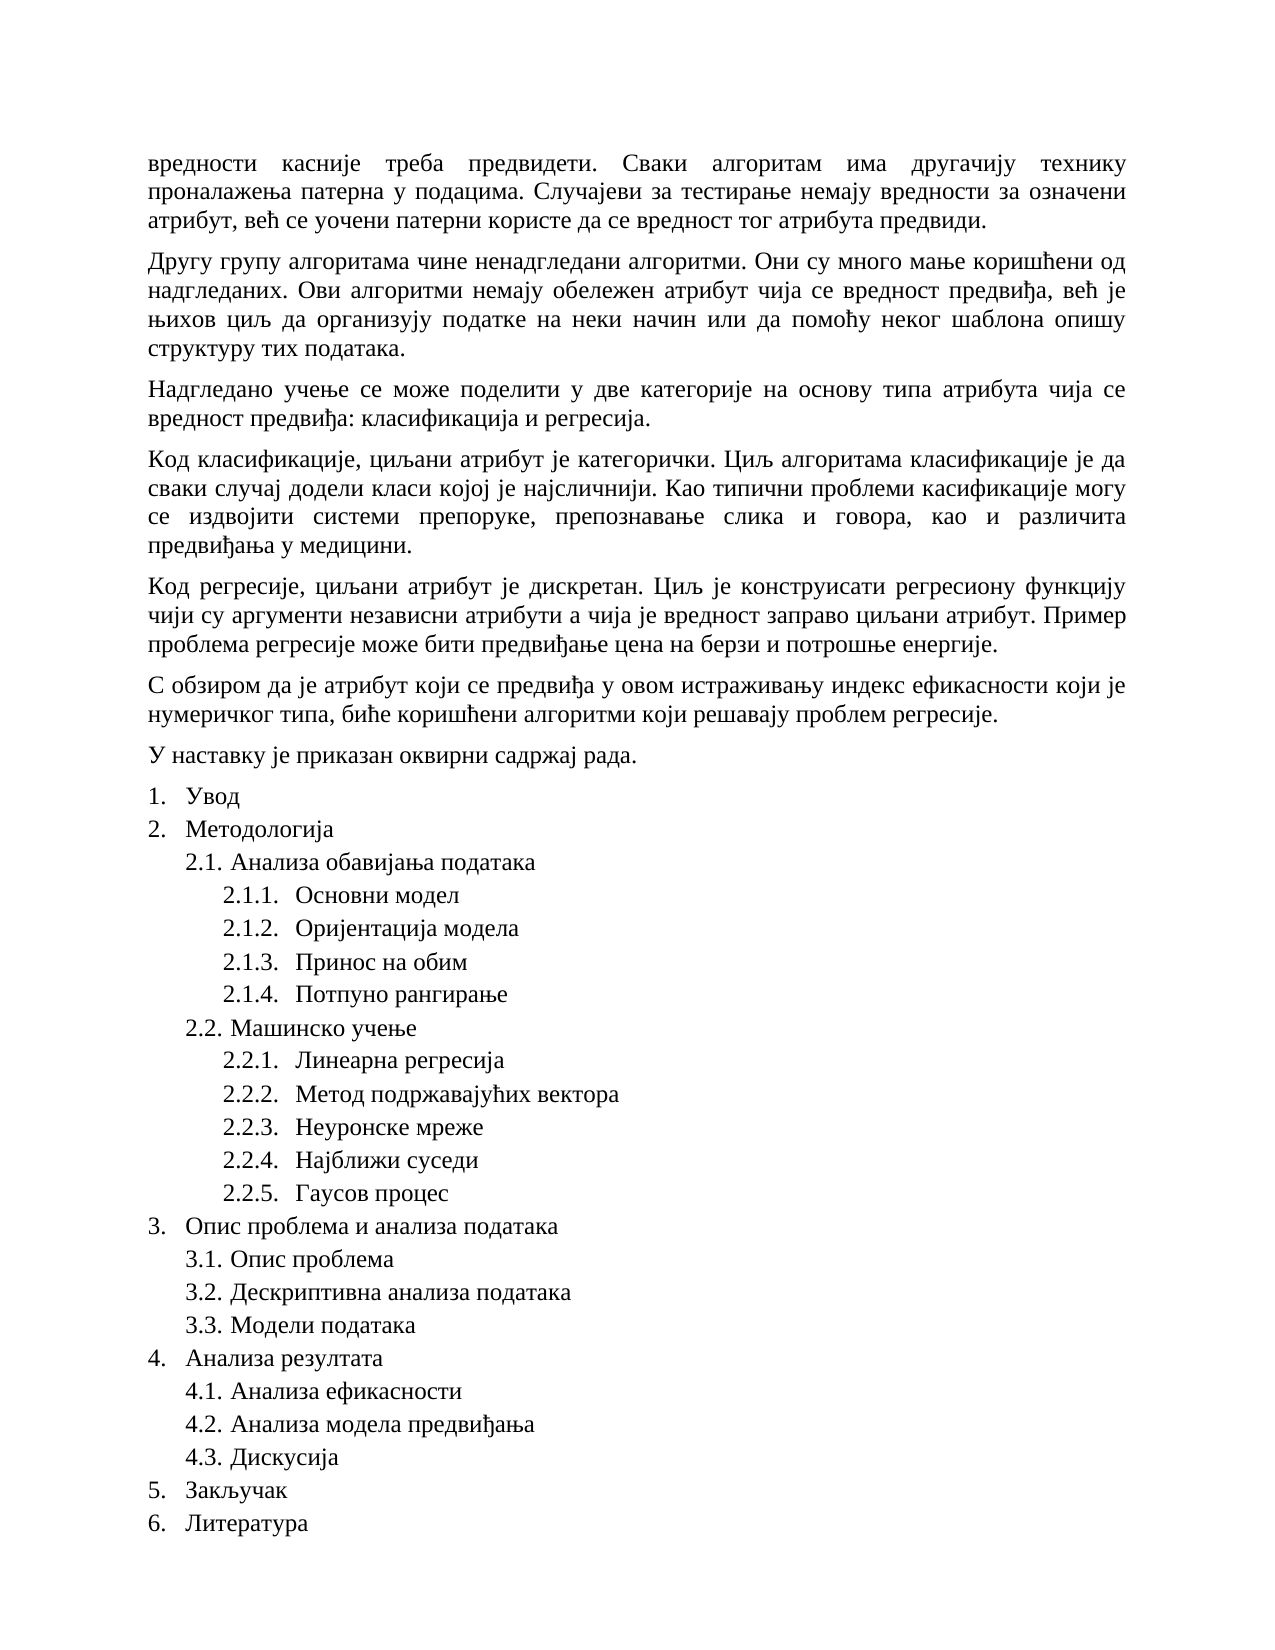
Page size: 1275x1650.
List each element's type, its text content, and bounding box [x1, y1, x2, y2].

list Анализа ефикасности [185, 1376, 1127, 1404]
list Анализа резултата [148, 1343, 1127, 1372]
list Потпуно рангирање [223, 979, 1127, 1008]
list Дескриптивна анализа података [185, 1277, 1127, 1306]
list Литература [148, 1508, 1127, 1537]
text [148, 148, 1127, 234]
list Закључак [148, 1475, 1127, 1504]
text С обзиром да је атрибут који се предвиђа у овом истраживању индекс ефикасности који је нумеричког типа, биће коришћени алгоритми који решавају проблем регресије. [148, 670, 1127, 728]
list Принос на обим [223, 947, 1127, 975]
list Оријентација модела [223, 913, 1127, 942]
list Модели података [185, 1310, 1127, 1338]
list Метод подржавајућих вектора [223, 1079, 1127, 1107]
list Најближи суседи [223, 1145, 1127, 1173]
list Основни модел [223, 881, 1127, 909]
text Другу групу алгоритама чине ненадгледани алгоритми. Они су много мање коришћени од надгледаних. Ови алгоритми немају обележен атрибут чија се вредност предвиђа, већ је њихов циљ да организују податке на неки начин или да помоћу неког шаблона опишу структуру тих података. [148, 246, 1127, 361]
text Надгледано учење се може поделити у две категорије на основу типа атрибута чија се вредност предвиђа: класификација и регресија. [148, 374, 1127, 431]
list Анализа модела предвиђања [185, 1409, 1127, 1438]
text Код регресије, циљани атрибут је дискретан. Циљ је конструисати регресиону функцију чији су аргументи независни атрибути а чија је вредност заправо циљани атрибут. Пример проблема регресије може бити предвиђање цена на берзи и потрошње енергије. [148, 571, 1127, 658]
list Анализа обавијања података [185, 847, 1127, 876]
list Гаусов процес [223, 1178, 1127, 1206]
list Опис проблема [185, 1244, 1127, 1272]
list Дискусија [185, 1442, 1127, 1471]
list Линеарна регресија [223, 1046, 1127, 1074]
list Методологија [148, 814, 1127, 843]
text Код класификације, циљани атрибут је категорички. Циљ алгоритама класификације је да сваки случај додели класи којој је најсличнији. Као типични проблеми касификације могу се издвојити системи препоруке, препознавање слика и говора, као и различита предвиђања у медицини. [148, 444, 1127, 559]
text У наставку је приказан оквирни садржај рада. [148, 740, 1127, 769]
list Машинско учење [185, 1013, 1127, 1041]
list Опис проблема и анализа података [148, 1211, 1127, 1239]
list Неуронске мреже [223, 1112, 1127, 1140]
list Увод [148, 781, 1127, 810]
